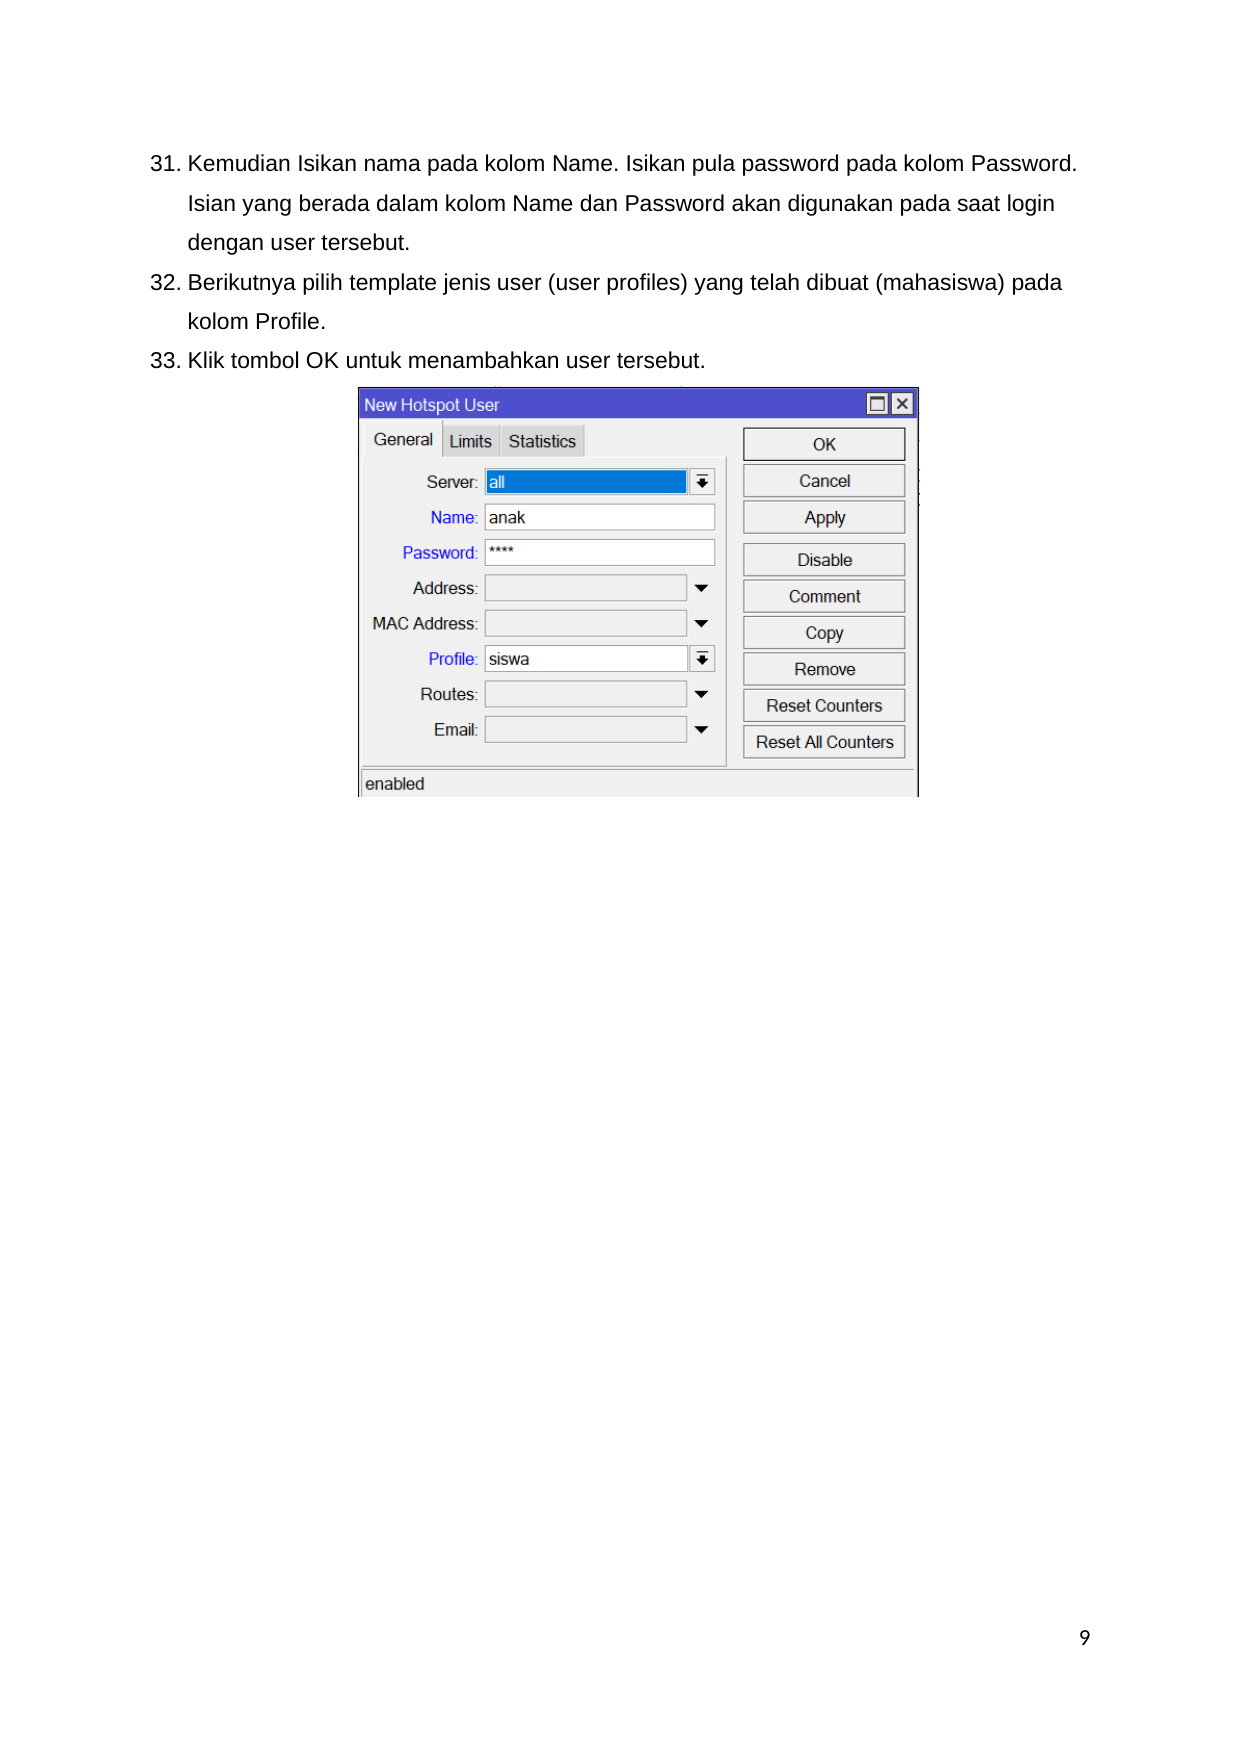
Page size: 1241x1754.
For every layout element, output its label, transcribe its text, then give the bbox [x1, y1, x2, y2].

picture [357, 386, 920, 797]
list Klik tombol OK untuk menambahkan user tersebut. [150, 347, 1090, 374]
list Berikutnya pilih template jenis user (user profiles) yang telah dibuat (mahasiswa) pada kolom Profile. [150, 268, 1090, 334]
list Kemudian Isikan nama pada kolom Name. Isikan pula password pada kolom Password. Isian yang berada dalam kolom Name dan Password akan digunakan pada saat login dengan user tersebut. [150, 150, 1090, 255]
